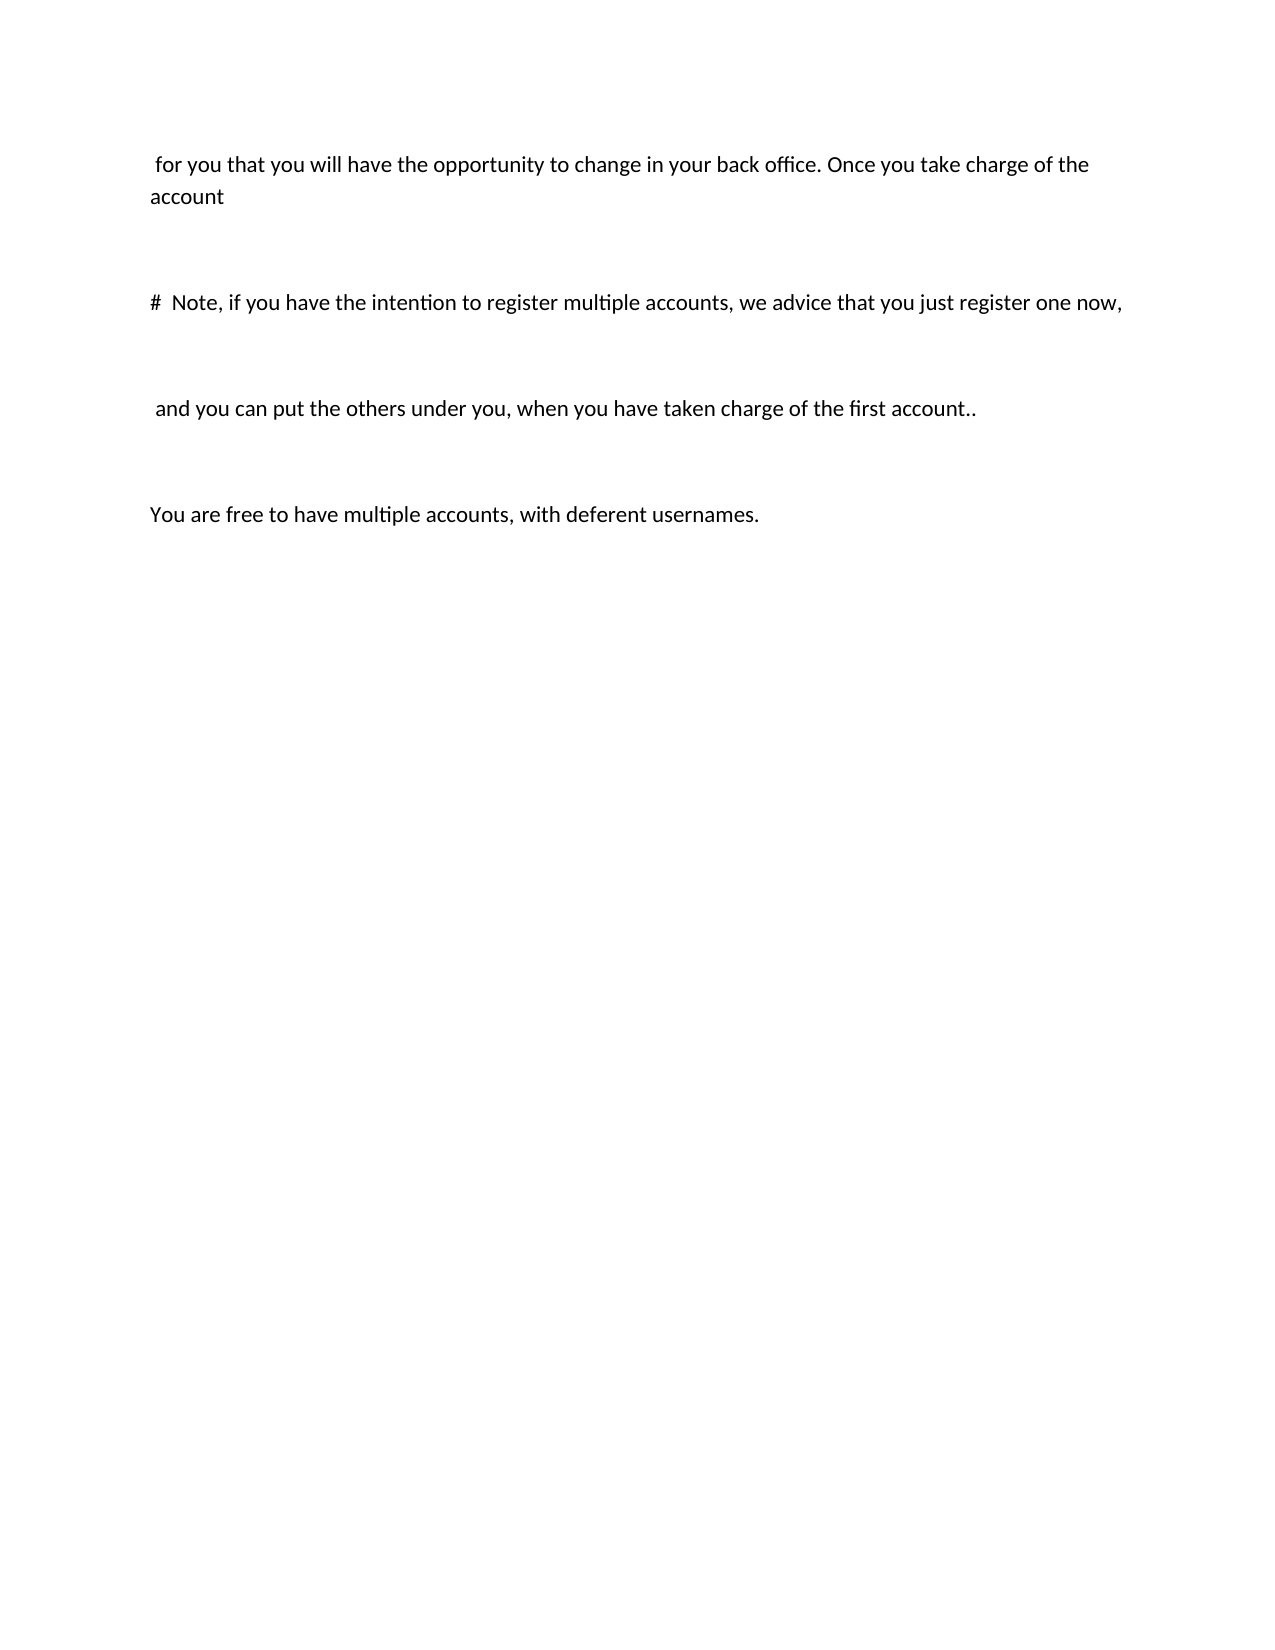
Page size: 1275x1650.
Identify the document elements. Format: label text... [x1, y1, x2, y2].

text for you that you will have the opportunity to change in your back office. Once you take charge of the account [150, 150, 1125, 210]
text # Note, if you have the intention to register multiple accounts, we advice that you just register one now, [150, 288, 1125, 316]
text and you can put the others under you, when you have taken charge of the first account.. [150, 394, 1125, 422]
text You are free to have multiple accounts, with deferent usernames. [150, 500, 1125, 528]
